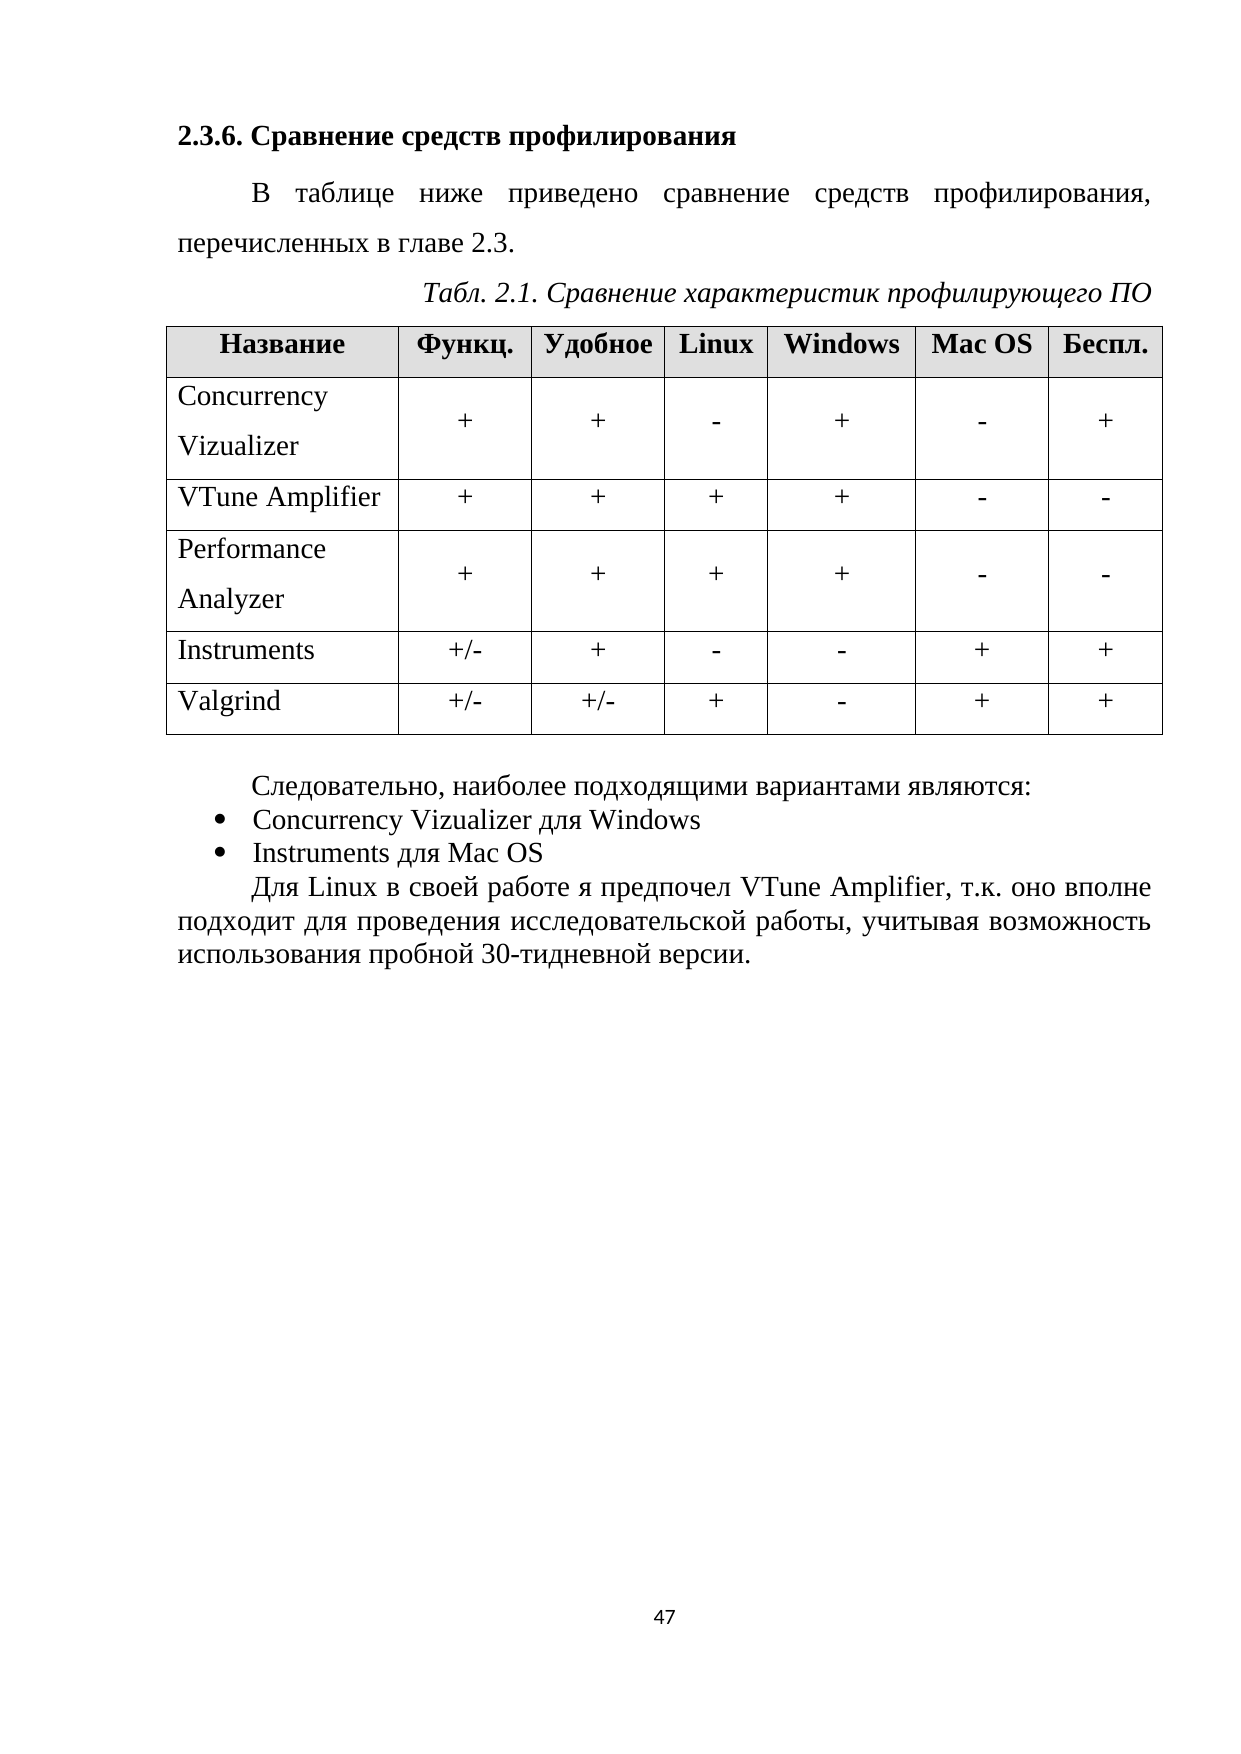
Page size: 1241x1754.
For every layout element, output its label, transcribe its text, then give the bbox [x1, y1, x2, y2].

table_cell +/- [399, 684, 531, 734]
table_cell Performance Analyzer [167, 531, 398, 631]
table_header Linux [665, 327, 767, 377]
table_cell + [532, 632, 664, 682]
table_cell + [1049, 378, 1162, 478]
list Concurrency Vizualizer для Windows [215, 802, 1152, 836]
table_header Windows [768, 327, 915, 377]
text Сравнение средств профилирования [177, 118, 1152, 152]
table_cell + [532, 480, 664, 530]
list Instruments для Mac OS [215, 836, 1152, 869]
table_cell Concurrency Vizualizer [167, 378, 398, 478]
table_cell - [665, 378, 767, 478]
table_cell + [399, 480, 531, 530]
table_cell - [665, 632, 767, 682]
table_header Название [167, 327, 398, 377]
table_cell + [768, 480, 915, 530]
table_cell +/- [532, 684, 664, 734]
text Следовательно, наиболее подходящими вариантами являются: [177, 768, 1152, 802]
table_cell - [916, 531, 1048, 631]
table_cell + [665, 531, 767, 631]
table_header Mac OS [916, 327, 1048, 377]
table_cell + [916, 684, 1048, 734]
table_cell - [768, 632, 915, 682]
table_cell + [1049, 684, 1162, 734]
table_cell VTune Amplifier [167, 480, 398, 530]
text В таблице ниже приведено сравнение средств профилирования, перечисленных в главе 2.3. [177, 175, 1152, 258]
table_cell - [768, 684, 915, 734]
text Для Linux в своей работе я предпочел VTune Amplifier, т.к. оно вполне подходит для проведения исследовательской работы, учитывая возможность использования пробной 30-тидневной версии. [177, 869, 1152, 970]
table_cell - [916, 378, 1048, 478]
table_cell Instruments [167, 632, 398, 682]
table_cell + [532, 531, 664, 631]
table_cell Valgrind [167, 684, 398, 734]
table_cell + [768, 378, 915, 478]
table_cell +/- [399, 632, 531, 682]
table_header Функц. [399, 327, 531, 377]
table_cell - [1049, 480, 1162, 530]
table_cell + [665, 684, 767, 734]
table_cell + [532, 378, 664, 478]
table_cell - [1049, 531, 1162, 631]
table_cell - [916, 480, 1048, 530]
table_header Беспл. [1049, 327, 1162, 377]
table_cell + [1049, 632, 1162, 682]
table_cell + [399, 531, 531, 631]
table_cell + [768, 531, 915, 631]
table_cell + [399, 378, 531, 478]
table_header Удобное [532, 327, 664, 377]
table_cell + [665, 480, 767, 530]
table_cell + [916, 632, 1048, 682]
